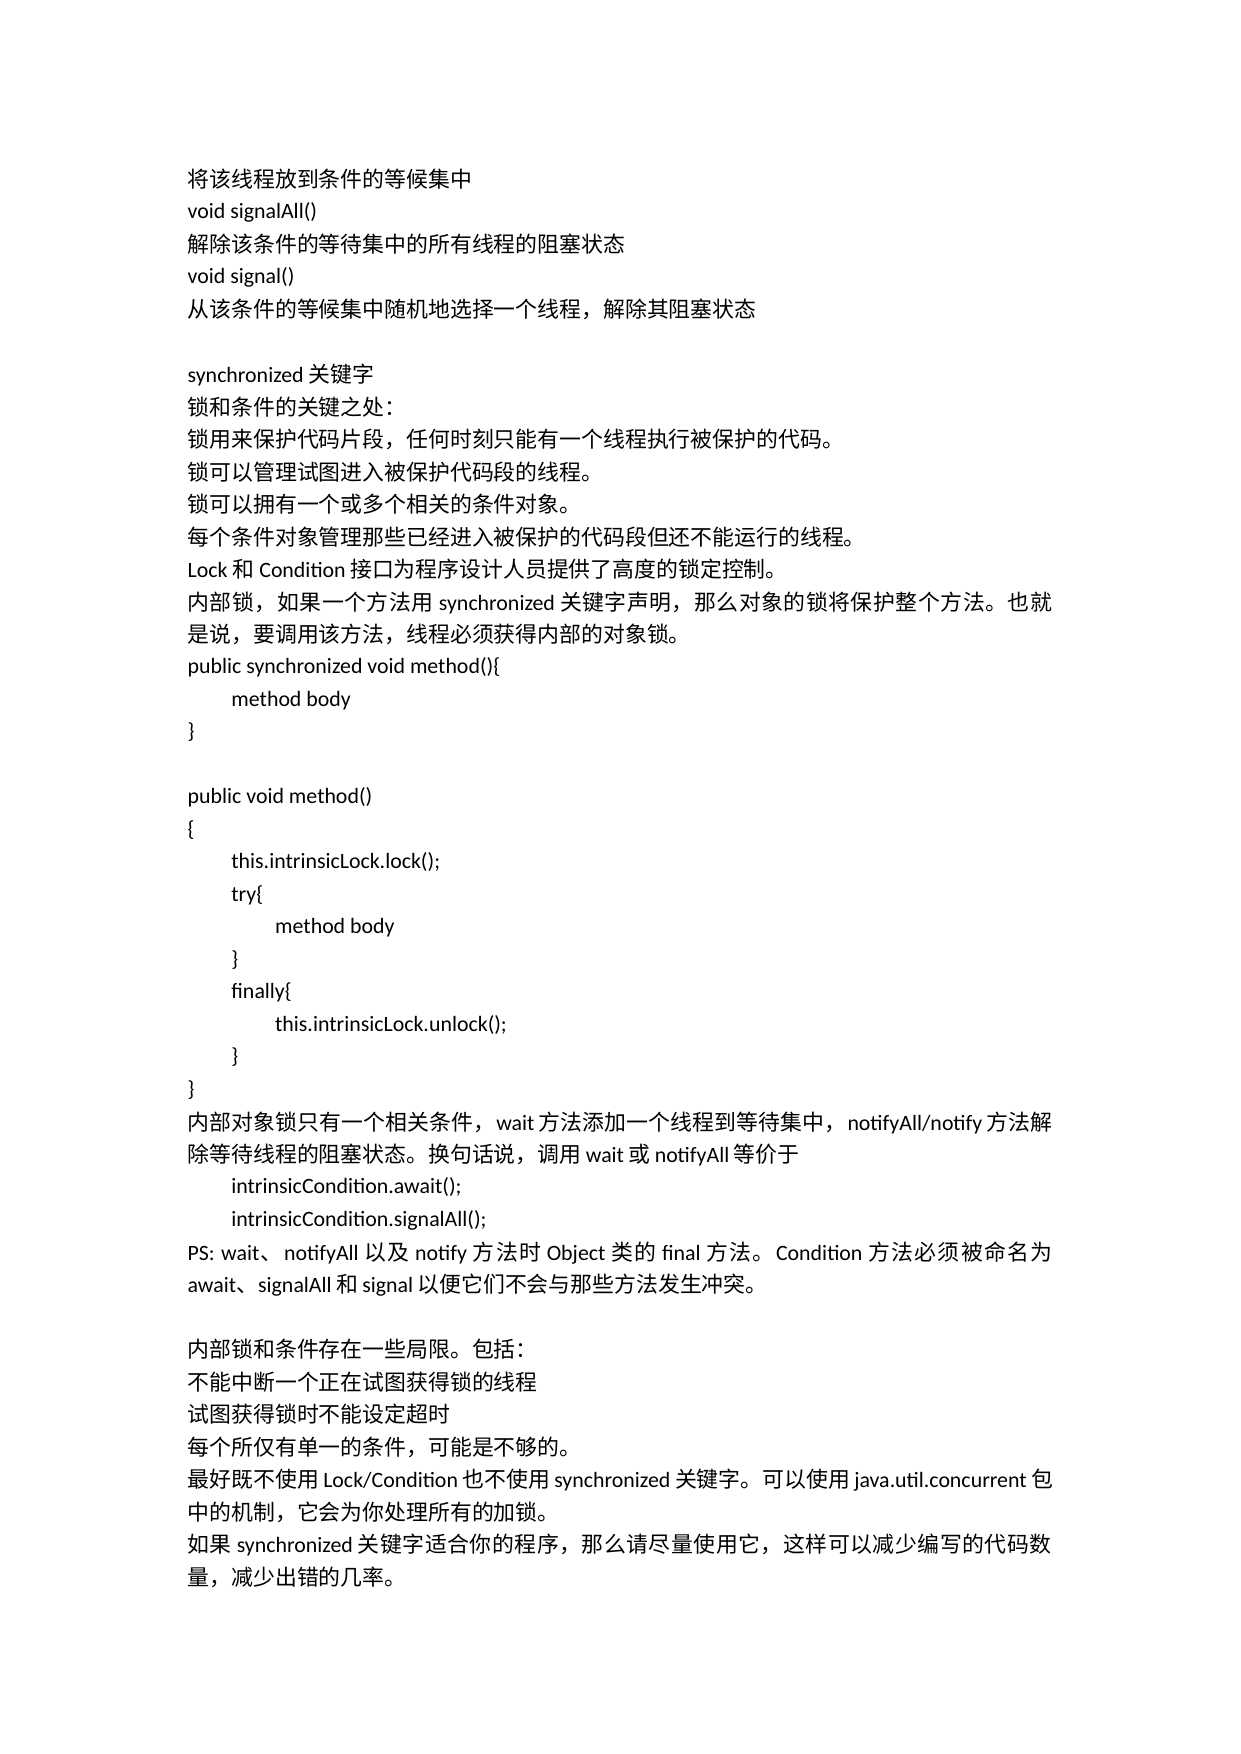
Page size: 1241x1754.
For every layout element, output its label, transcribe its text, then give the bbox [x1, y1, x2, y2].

text intrinsicCondition.signalAll(); [187, 1202, 1053, 1234]
text public void method() [187, 779, 1053, 812]
text 最好既不使用Lock/Condition也不使用synchronized关键字。可以使用java.util.concurrent包中的机制，它会为你处理所有的加锁。 [187, 1462, 1053, 1527]
text try{ [187, 877, 1053, 909]
text finally{ [187, 974, 1053, 1007]
text 锁用来保护代码片段，任何时刻只能有一个线程执行被保护的代码。 [187, 422, 1053, 454]
text } [187, 1072, 1053, 1104]
text this.intrinsicLock.lock(); [187, 844, 1053, 877]
text { [187, 812, 1053, 844]
text 内部锁，如果一个方法用synchronized关键字声明，那么对象的锁将保护整个方法。也就是说，要调用该方法，线程必须获得内部的对象锁。 [187, 584, 1053, 649]
text method body [187, 909, 1053, 942]
text 将该线程放到条件的等候集中 [187, 162, 1053, 194]
text 锁可以管理试图进入被保护代码段的线程。 [187, 454, 1053, 487]
text } [187, 714, 1053, 747]
text PS: wait、notifyAll以及notify方法时Object类的final方法。Condition方法必须被命名为await、signalAll和signal以便它们不会与那些方法发生冲突。 [187, 1234, 1053, 1299]
text 锁可以拥有一个或多个相关的条件对象。 [187, 487, 1053, 519]
text 每个条件对象管理那些已经进入被保护的代码段但还不能运行的线程。 [187, 519, 1053, 552]
text 内部锁和条件存在一些局限。包括： [187, 1332, 1053, 1364]
text synchronized关键字 [187, 357, 1053, 389]
text 从该条件的等候集中随机地选择一个线程，解除其阻塞状态 [187, 292, 1053, 324]
text 如果synchronized关键字适合你的程序，那么请尽量使用它，这样可以减少编写的代码数量，减少出错的几率。 [187, 1527, 1053, 1592]
text method body [187, 682, 1053, 714]
text this.intrinsicLock.unlock(); [231, 1007, 1053, 1039]
text 每个所仅有单一的条件，可能是不够的。 [187, 1429, 1053, 1462]
text } [231, 1039, 1053, 1072]
text 内部对象锁只有一个相关条件，wait方法添加一个线程到等待集中，notifyAll/notify方法解除等待线程的阻塞状态。换句话说，调用wait或notifyAll等价于 [187, 1104, 1053, 1169]
text 不能中断一个正在试图获得锁的线程 [187, 1364, 1053, 1397]
text void signal() [187, 259, 1053, 292]
text void signalAll() [187, 194, 1053, 227]
text 锁和条件的关键之处： [187, 389, 1053, 422]
text } [187, 942, 1053, 974]
text intrinsicCondition.await(); [187, 1169, 1053, 1202]
text Lock 和 Condition接口为程序设计人员提供了高度的锁定控制。 [187, 552, 1053, 584]
text 解除该条件的等待集中的所有线程的阻塞状态 [187, 227, 1053, 259]
text public synchronized void method(){ [187, 649, 1053, 682]
text 试图获得锁时不能设定超时 [187, 1397, 1053, 1429]
